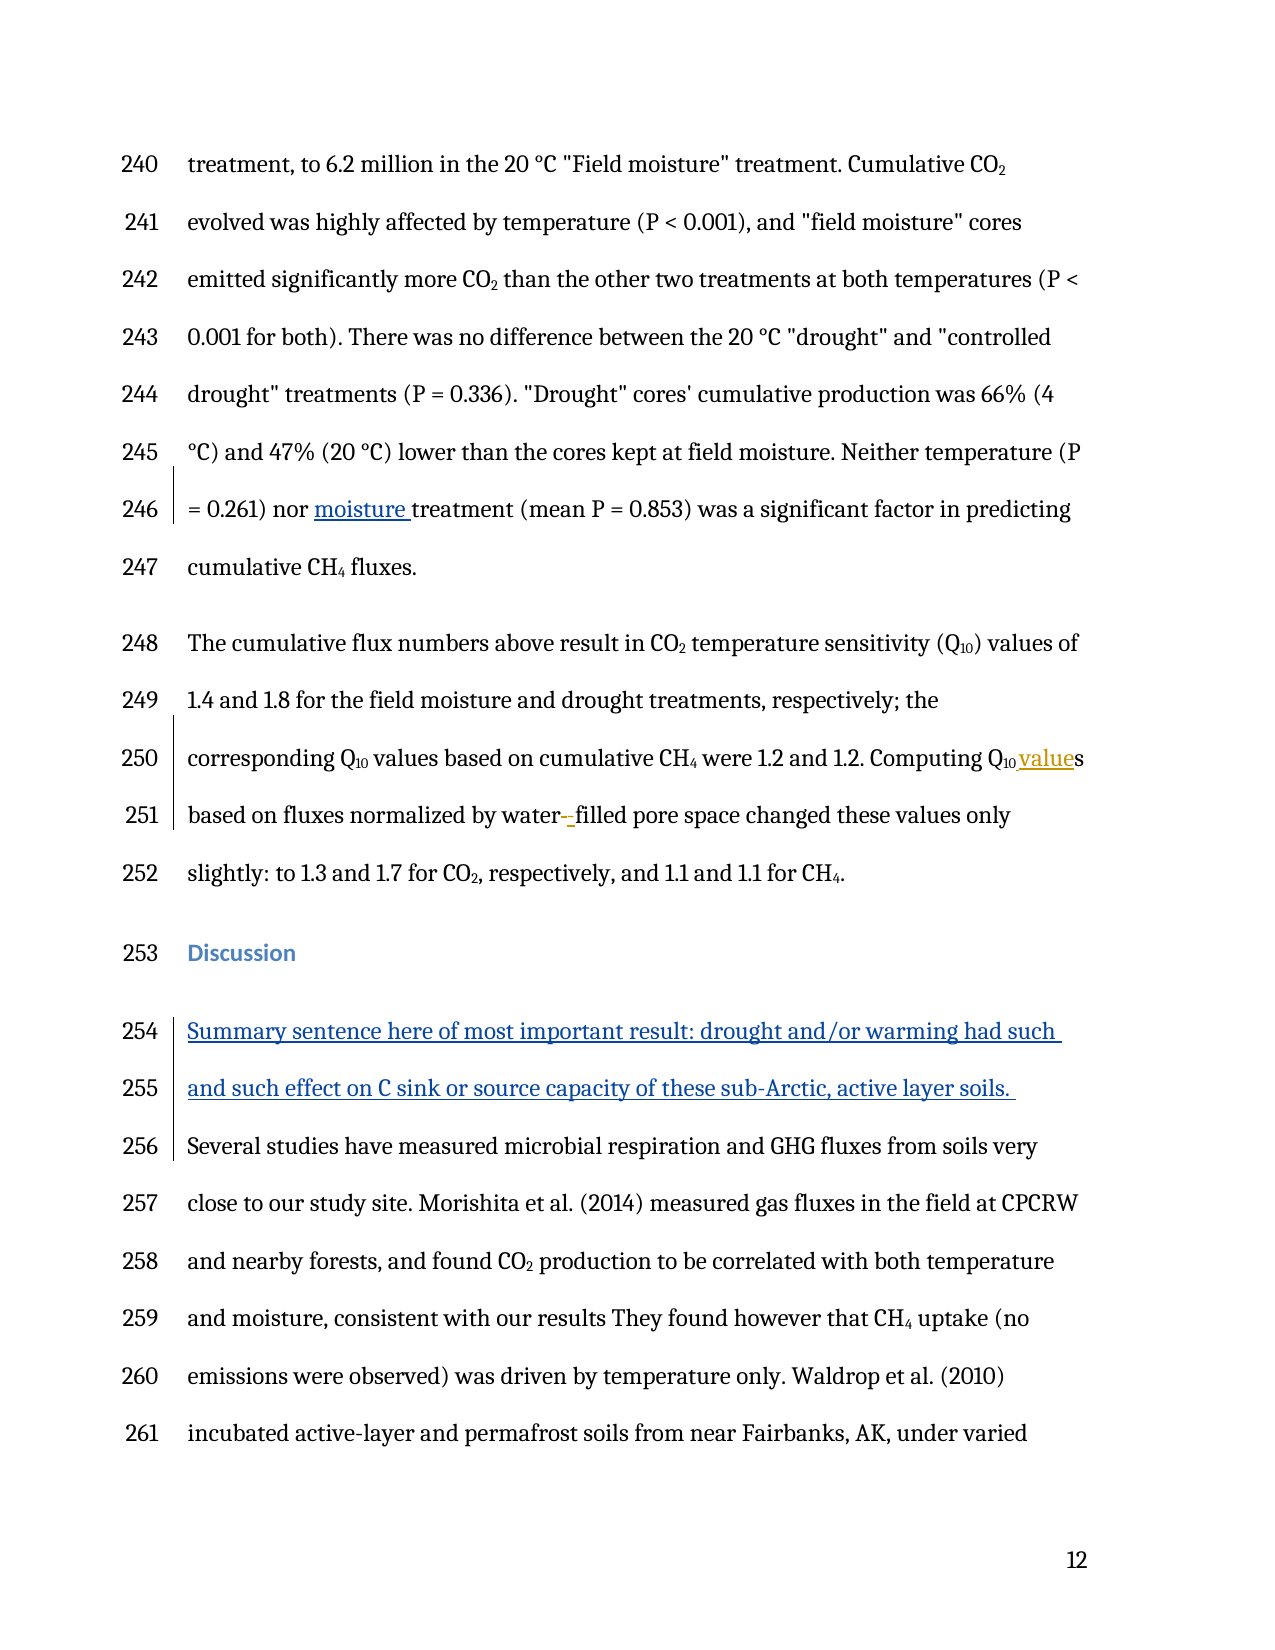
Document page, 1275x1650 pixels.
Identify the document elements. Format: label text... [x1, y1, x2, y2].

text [187, 1017, 1087, 1448]
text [187, 150, 1087, 581]
subtitle Discussion [187, 937, 1087, 968]
text The cumulative flux numbers above result in CO2 temperature sensitivity (Q10) values of 1.4 and 1.8 for the field moisture and drought treatments, respectively; the corresponding Q10 values based on cumulative CH4 were 1.2 and 1.2. Computing Q10s based on fluxes normalized by waterfilled pore space changed these values only slightly: to 1.3 and 1.7 for CO2, respectively, and 1.1 and 1.1 for CH4. [187, 629, 1087, 887]
